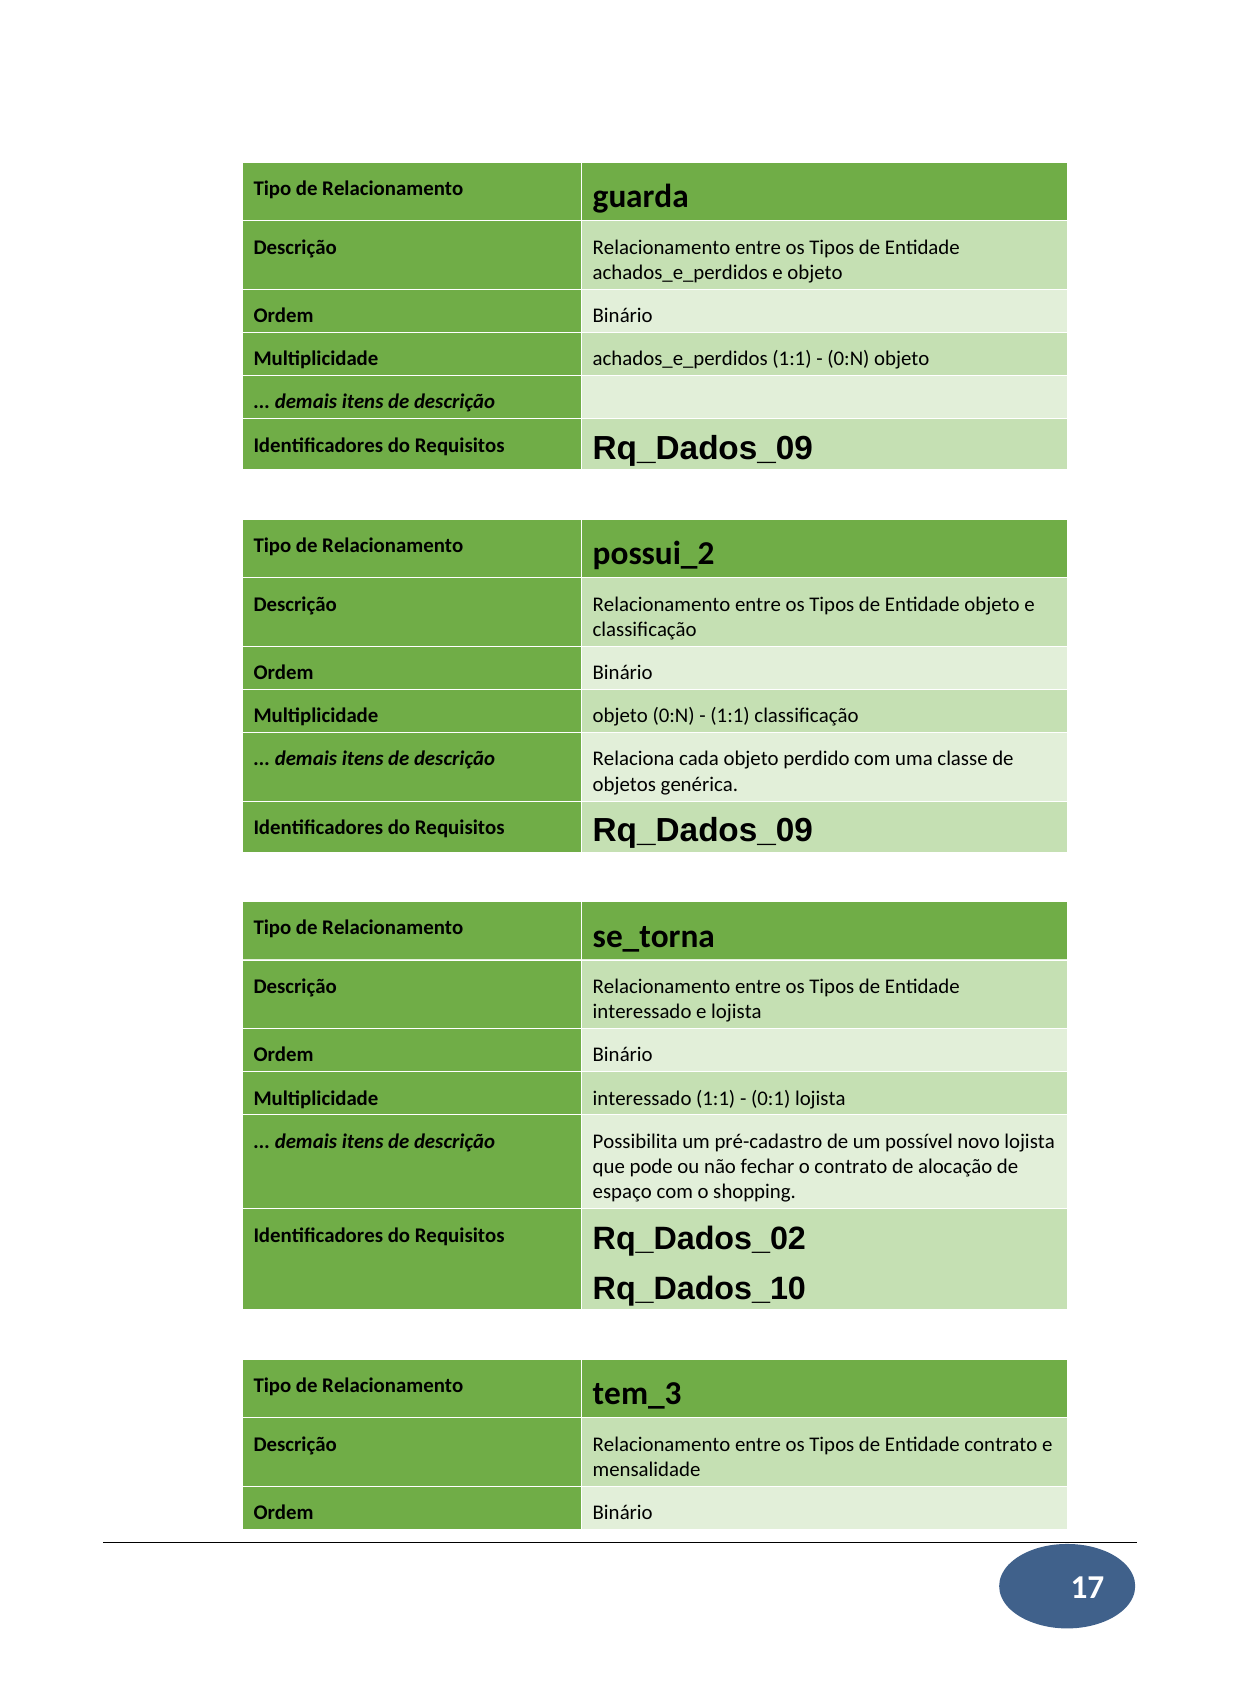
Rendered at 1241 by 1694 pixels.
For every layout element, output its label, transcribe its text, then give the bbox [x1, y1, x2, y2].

table_cell interessado (1:1) - (0:1) lojista [582, 1072, 1067, 1114]
table_cell Identificadores do Requisitos [243, 419, 581, 469]
table_cell Rq_Dados_09 [582, 419, 1067, 469]
table_header se_torna [582, 902, 1067, 959]
table_header Tipo de Relacionamento [243, 520, 581, 577]
table_cell Relacionamento entre os Tipos de Entidade interessado e lojista [582, 961, 1067, 1028]
table_cell Relacionamento entre os Tipos de Entidade objeto e classificação [582, 578, 1067, 646]
table_cell Relacionamento entre os Tipos de Entidade contrato e mensalidade [582, 1418, 1067, 1486]
table_cell Binário [582, 290, 1067, 332]
table_cell achados_e_perdidos (1:1) - (0:N) objeto [582, 333, 1067, 375]
table_cell Binário [582, 1487, 1067, 1529]
table_cell Ordem [243, 647, 581, 689]
table_header Tipo de Relacionamento [243, 163, 581, 220]
table_cell ... demais itens de descrição [243, 733, 581, 801]
table_cell Identificadores do Requisitos [243, 802, 581, 852]
table_cell Binário [582, 647, 1067, 689]
table_cell Ordem [243, 290, 581, 332]
table_cell Rq_Dados_09 [582, 802, 1067, 852]
table_header possui_2 [582, 520, 1067, 577]
table_cell Identificadores do Requisitos [243, 1209, 581, 1309]
table_cell Multiplicidade [243, 1072, 581, 1114]
table_cell ... demais itens de descrição [243, 1115, 581, 1208]
table_cell Relaciona cada objeto perdido com uma classe de objetos genérica. [582, 733, 1067, 801]
table_cell Ordem [243, 1487, 581, 1529]
table_cell Ordem [243, 1029, 581, 1071]
table_cell Rq_Dados_02 Rq_Dados_10 [582, 1209, 1067, 1309]
table_header guarda [582, 163, 1067, 220]
table_cell ... demais itens de descrição [243, 376, 581, 418]
table_cell Multiplicidade [243, 690, 581, 732]
table_cell Binário [582, 1029, 1067, 1071]
table_cell objeto (0:N) - (1:1) classificação [582, 690, 1067, 732]
table_cell Descrição [243, 221, 581, 289]
table_cell Descrição [243, 578, 581, 646]
table_header tem_3 [582, 1360, 1067, 1417]
table_cell Descrição [243, 1418, 581, 1486]
table_header Tipo de Relacionamento [243, 902, 581, 959]
table_header Tipo de Relacionamento [243, 1360, 581, 1417]
table_cell Descrição [243, 961, 581, 1028]
table_cell [582, 376, 1067, 418]
table_cell Relacionamento entre os Tipos de Entidade achados_e_perdidos e objeto [582, 221, 1067, 289]
table_cell Multiplicidade [243, 333, 581, 375]
table_cell Possibilita um pré-cadastro de um possível novo lojista que pode ou não fechar o contrato de alocação de espaço com o shopping. [582, 1115, 1067, 1208]
